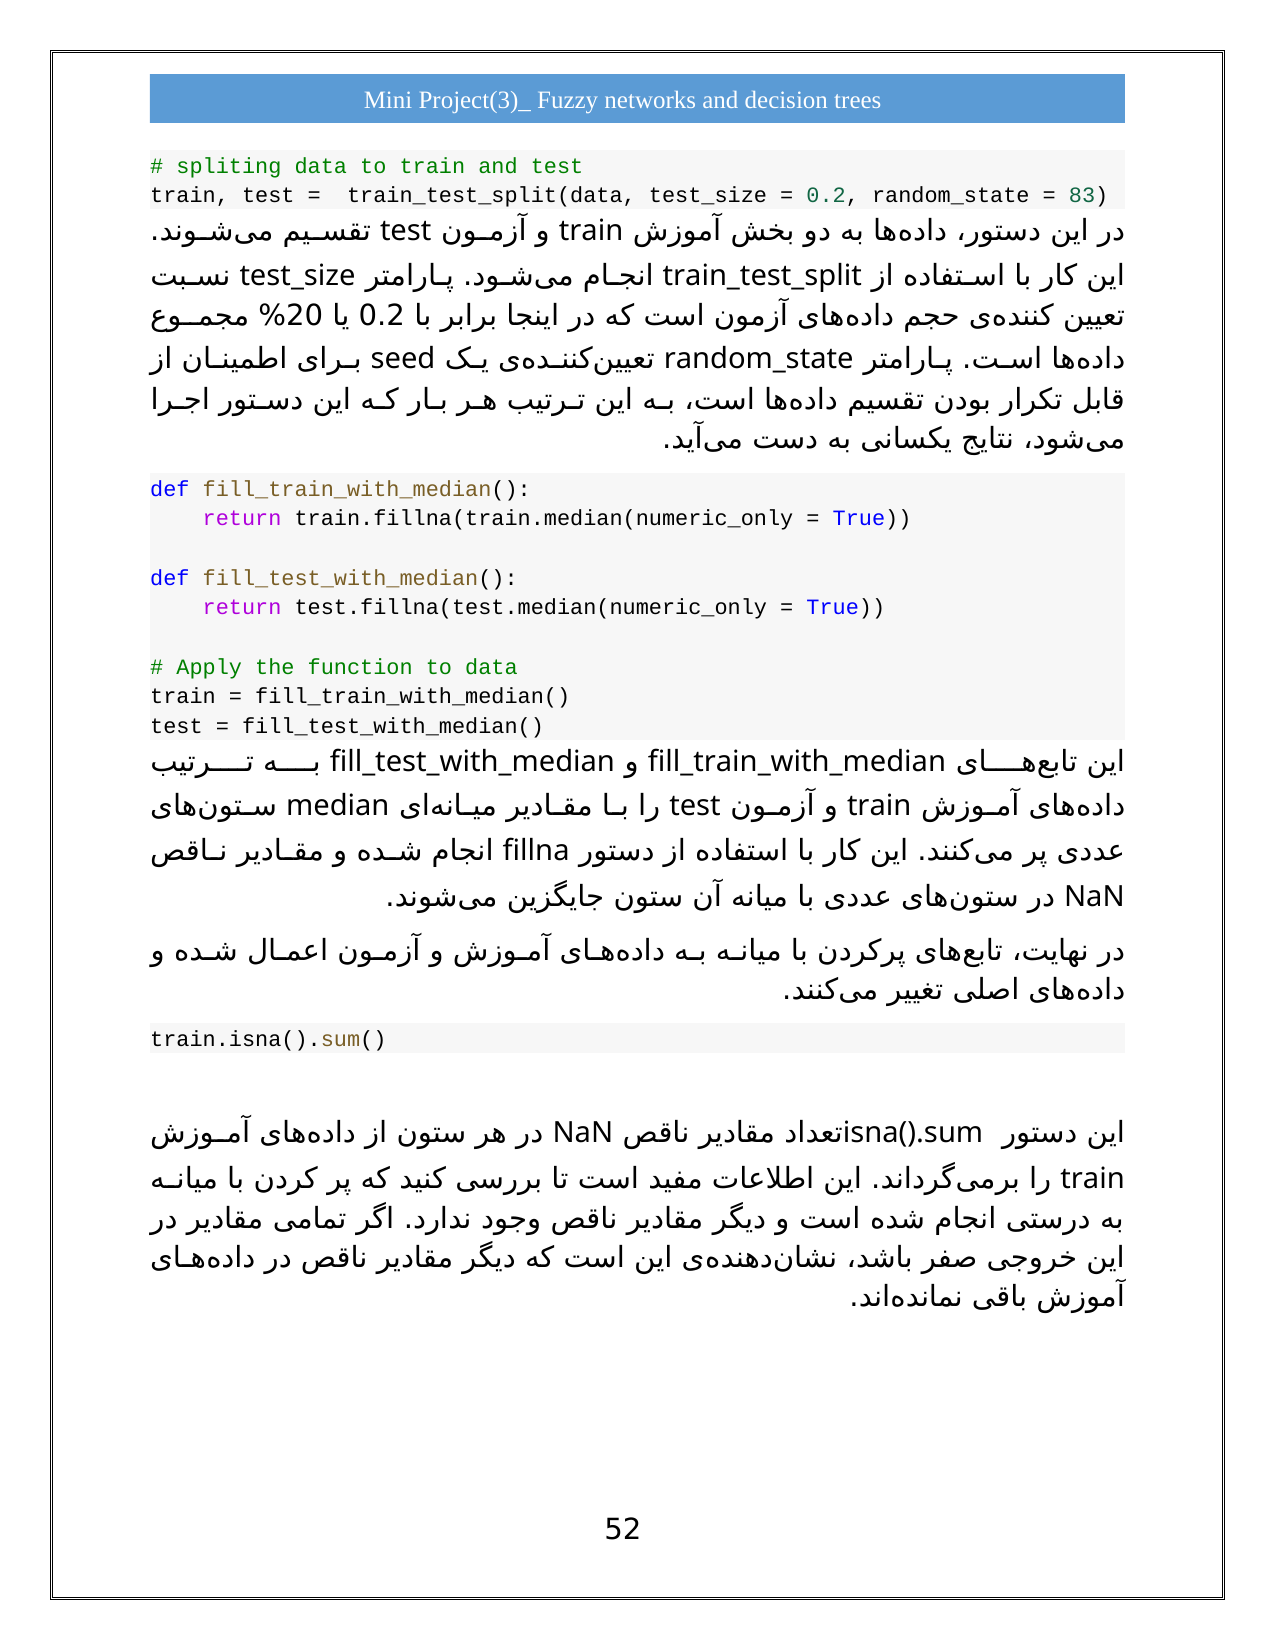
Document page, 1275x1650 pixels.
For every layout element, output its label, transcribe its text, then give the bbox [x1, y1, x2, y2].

text # spliting data to train and test [150, 150, 1125, 180]
text train, test = train_test_split(data, test_size = 0.2, random_state = 83) [150, 180, 1125, 209]
text return test.fillna(test.median(numeric_only = True)) [150, 592, 1125, 621]
text در این دستور، داده‌ها به دو بخش آموزش train و آزمون test تقسیم می‌شوند. این کار با استفاده از train_test_split انجام می‌شود. پارامتر test_size نسبت تعیین کننده‌ی حجم داده‌های آزمون است که در اینجا برابر با 0.2 یا 20% مجموع داده‌ها است. پارامتر random_state تعیین‌کننده‌ی یک seed برای اطمینان از قابل تکرار بودن تقسیم داده‌ها است، به این ترتیب هر بار که این دستور اجرا می‌شود، نتایج یکسانی به دست می‌آید. [150, 209, 1125, 455]
text # Apply the function to data [150, 651, 1125, 681]
text train = fill_train_with_median() [150, 681, 1125, 710]
text return train.fillna(train.median(numeric_only = True)) [150, 502, 1125, 532]
text def fill_train_with_median(): [150, 473, 1125, 502]
text test = fill_test_with_median() [150, 710, 1125, 740]
text این تابع‌های fill_train_with_median و fill_test_with_median به ترتیب داده‌های آموزش train و آزمون test را با مقادیر میانه‌ای median ستون‌های عددی پر می‌کنند. این کار با استفاده از دستور fillna انجام شده و مقادیر ناقص NaN در ستون‌های عددی با میانه آن ستون جایگزین می‌شوند. [150, 740, 1125, 915]
text این دستور isna().sumتعداد مقادیر ناقص NaN در هر ستون از داده‌های آموزش train را برمی‌گرداند. این اطلاعات مفید است تا بررسی کنید که پر کردن با میانه به درستی انجام شده است و دیگر مقادیر ناقص وجود ندارد. اگر تمامی مقادیر در این خروجی صفر باشد، نشان‌دهنده‌ی این است که دیگر مقادیر ناقص در داده‌های آموزش باقی نمانده‌اند. [150, 1111, 1125, 1313]
text def fill_test_with_median(): [150, 562, 1125, 592]
text در نهایت، تابع‌های پرکردن با میانه به داده‌های آموزش و آزمون اعمال شده و داده‌های اصلی تغییر می‌کنند. [150, 933, 1125, 1006]
text train.isna().sum() [150, 1023, 1125, 1053]
